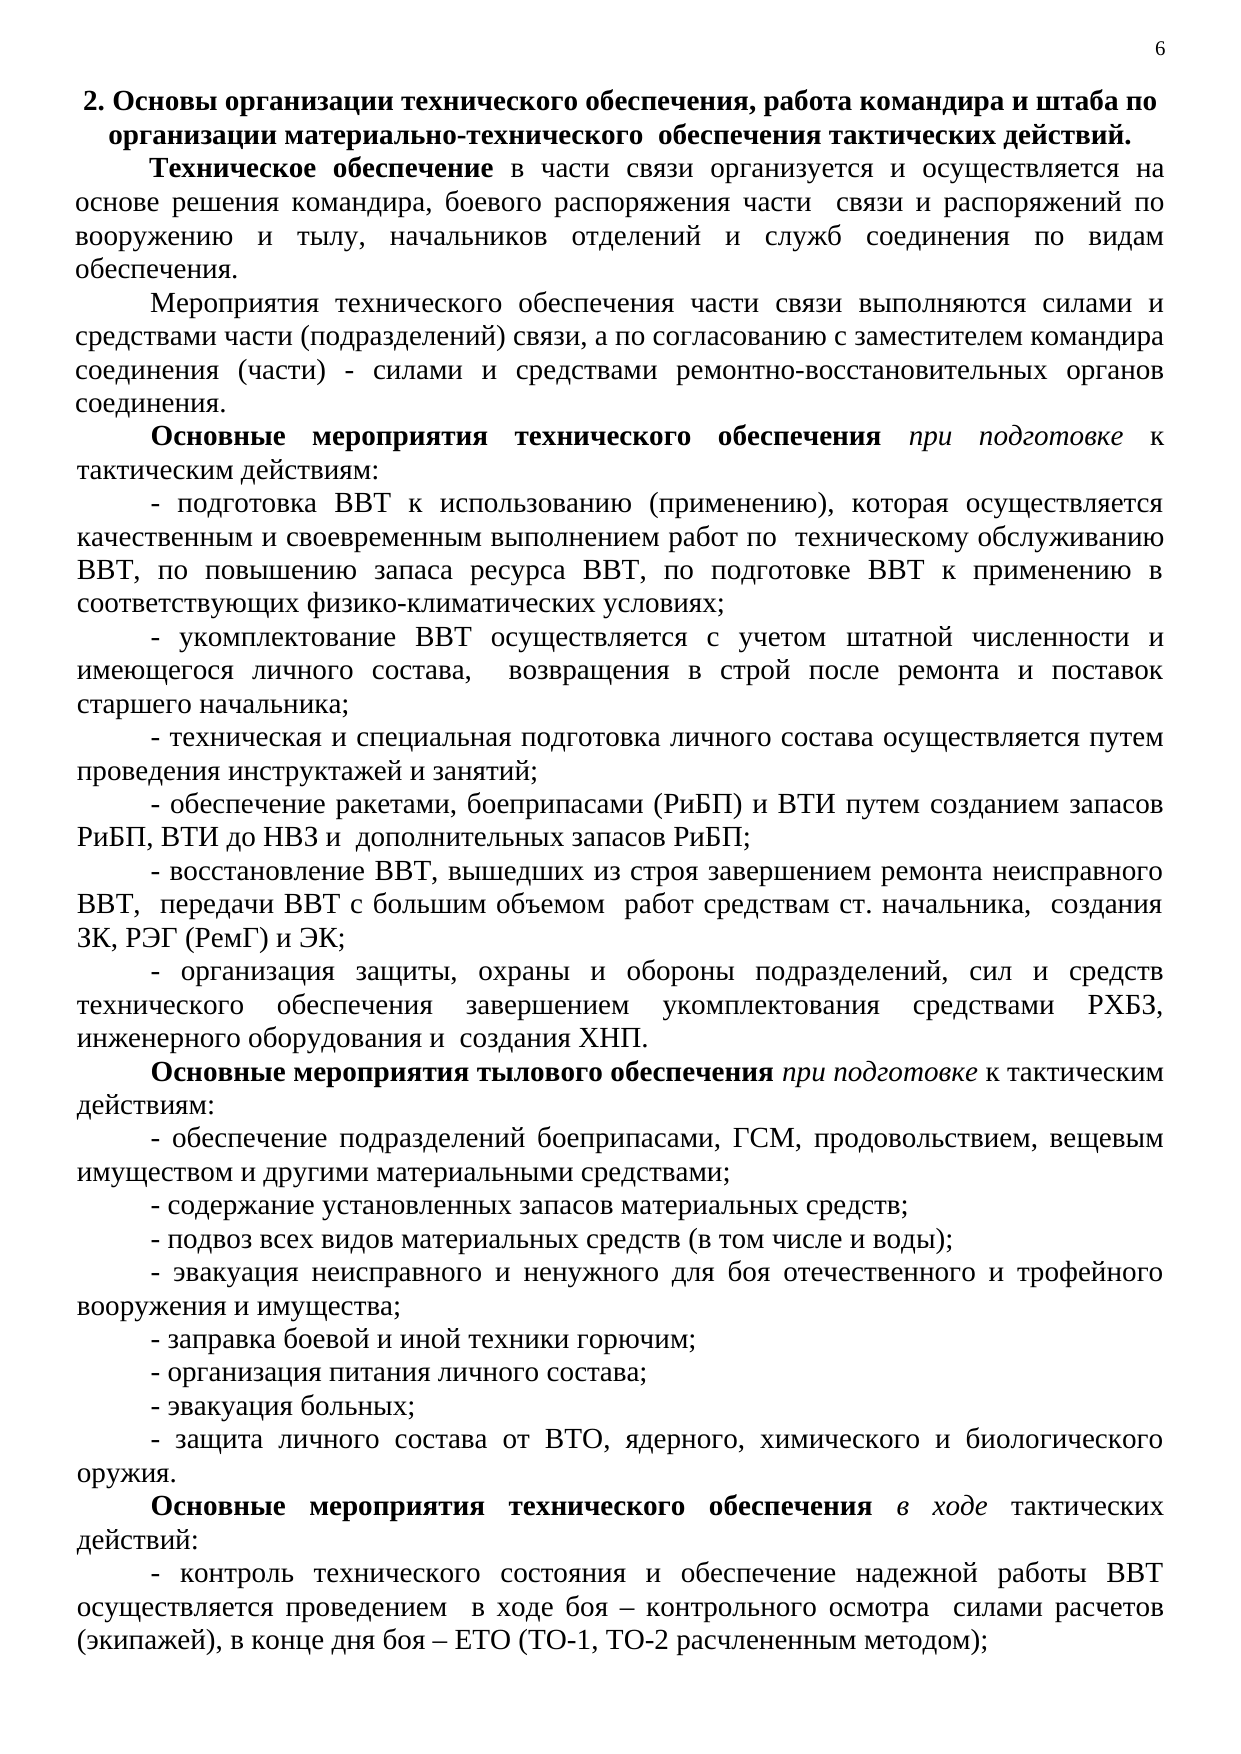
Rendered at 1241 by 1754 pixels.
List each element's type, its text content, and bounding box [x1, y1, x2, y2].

text Техническое обеспечение в части связи организуется и осуществляется на основе решения командира, боевого распоряжения части связи и распоряжений по вооружению и тылу, начальников отделений и служб соединения по видам обеспечения. [75, 151, 1165, 285]
text - контроль технического состояния и обеспечение надежной работы ВВТ осуществляется проведением в ходе боя – контрольного осмотра силами расчетов (экипажей), в конце дня боя – ЕТО (ТО-1, ТО-2 расчлененным методом); [77, 1556, 1164, 1656]
text Основные мероприятия технического обеспечения при подготовке к тактическим действиям: [77, 419, 1164, 486]
text - подвоз всех видов материальных средств (в том числе и воды); [77, 1221, 1164, 1255]
text - подготовка ВВТ к использованию (применению), которая осуществляется качественным и своевременным выполнением работ по техническому обслуживанию ВВТ, по повышению запаса ресурса ВВТ, по подготовке ВВТ к применению в соответствующих физико-климатических условиях; [77, 486, 1164, 619]
text - заправка боевой и иной техники горючим; [77, 1322, 1164, 1355]
text - организация питания личного состава; [77, 1355, 1164, 1389]
text - эвакуация больных; [77, 1389, 1164, 1422]
text - восстановление ВВТ, вышедших из строя завершением ремонта неисправного ВВТ, передачи ВВТ с большим объемом работ средствам ст. начальника, создания ЗК, РЭГ (РемГ) и ЭК; [77, 854, 1164, 954]
text Мероприятия технического обеспечения части связи выполняются силами и средствами части (подразделений) связи, а по согласованию с заместителем командира соединения (части) - силами и средствами ремонтно-восстановительных органов соединения. [75, 285, 1165, 419]
text - обеспечение подразделений боеприпасами, ГСМ, продовольствием, вещевым имуществом и другими материальными средствами; [77, 1121, 1164, 1188]
text - обеспечение ракетами, боеприпасами (РиБП) и ВТИ путем созданием запасов РиБП, ВТИ до НВЗ и дополнительных запасов РиБП; [77, 787, 1164, 854]
text 2. Основы организации технического обеспечения, работа командира и штаба по организации материально-технического обеспечения тактических действий. [75, 83, 1165, 151]
text - защита личного состава от ВТО, ядерного, химического и биологического оружия. [77, 1422, 1164, 1489]
text - содержание установленных запасов материальных средств; [77, 1188, 1164, 1221]
text - укомплектование ВВТ осуществляется с учетом штатной численности и имеющегося личного состава, возвращения в строй после ремонта и поставок старшего начальника; [77, 619, 1164, 720]
text - техническая и специальная подготовка личного состава осуществляется путем проведения инструктажей и занятий; [77, 720, 1164, 787]
text - эвакуация неисправного и ненужного для боя отечественного и трофейного вооружения и имущества; [77, 1255, 1164, 1322]
text - организация защиты, охраны и обороны подразделений, сил и средств технического обеспечения завершением укомплектования средствами РХБЗ, инженерного оборудования и создания ХНП. [77, 954, 1164, 1054]
text Основные мероприятия технического обеспечения в ходе тактических действий: [77, 1489, 1164, 1556]
text Основные мероприятия тылового обеспечения при подготовке к тактическим действиям: [77, 1054, 1164, 1121]
